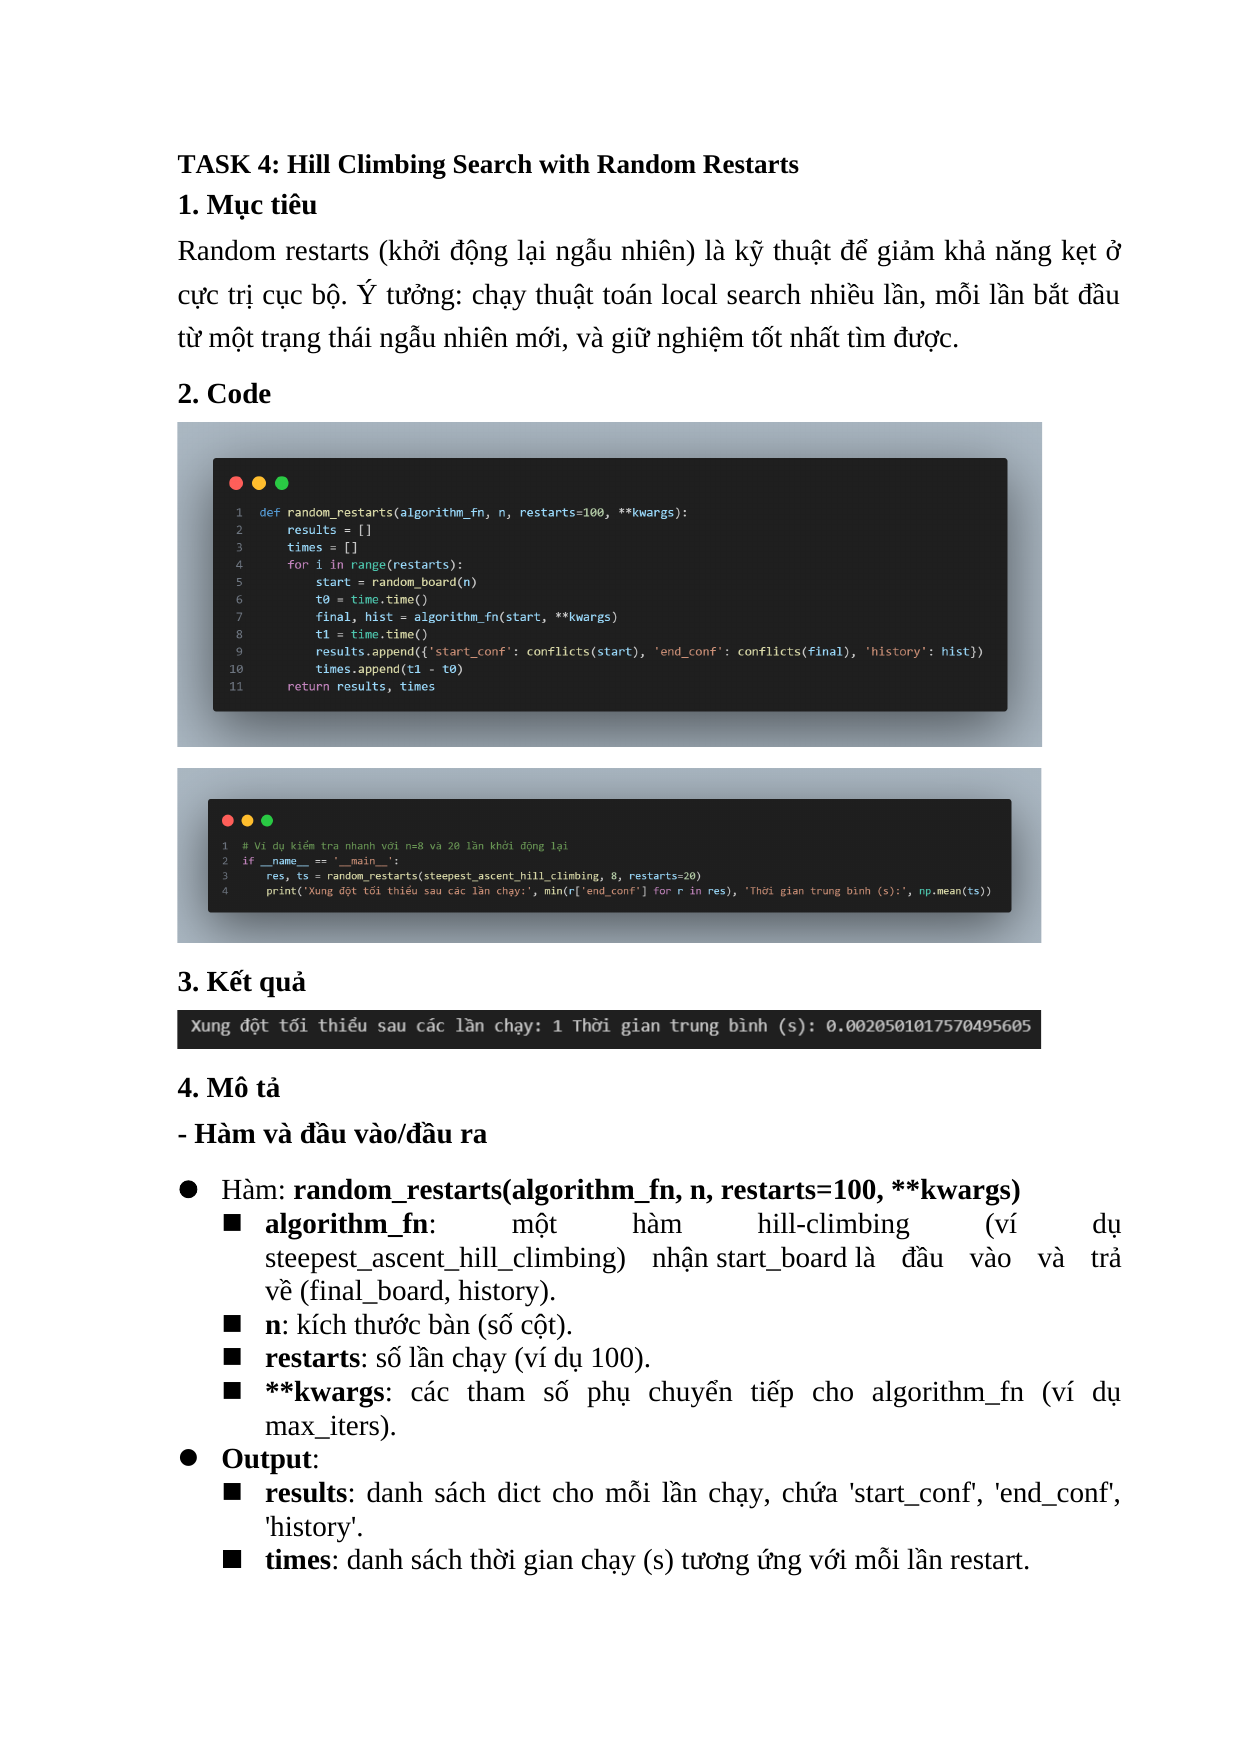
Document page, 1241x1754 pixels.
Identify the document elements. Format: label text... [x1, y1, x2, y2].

list Code [177, 376, 1122, 410]
list times: danh sách thời gian chạy (s) tương ứng với mỗi lần restart. [221, 1542, 1122, 1576]
list Hàm: random_restarts(algorithm_fn, n, restarts=100, **kwargs) [177, 1172, 1122, 1206]
picture [177, 422, 1043, 747]
list algorithm_fn: một hàm hill-climbing (ví dụ steepest_ascent_hill_climbing) nhận start_board là đầu vào và trả về (final_board, history). [221, 1206, 1122, 1307]
list results: danh sách dict cho mỗi lần chạy, chứa 'start_conf', 'end_conf', 'history'. [221, 1475, 1122, 1542]
list restarts: số lần chạy (ví dụ 100). [221, 1341, 1122, 1374]
text Random restarts (khởi động lại ngẫu nhiên) là kỹ thuật để giảm khả năng kẹt ở cực trị cục bộ. Ý tưởng: chạy thuật toán local search nhiều lần, mỗi lần bắt đầu từ một trạng thái ngẫu nhiên mới, và giữ nghiệm tốt nhất tìm được. [177, 233, 1122, 354]
list n: kích thước bàn (số cột). [221, 1307, 1122, 1341]
list Mục tiêu [177, 187, 1122, 221]
list **kwargs: các tham số phụ chuyển tiếp cho algorithm_fn (ví dụ max_iters). [221, 1374, 1122, 1441]
picture [177, 768, 1042, 943]
list Kết quả [177, 964, 1122, 998]
list Mô tả [177, 1070, 1122, 1104]
text TASK 4: Hill Climbing Search with Random Restarts [177, 148, 1122, 179]
list Output: [177, 1441, 1122, 1475]
text - Hàm và đầu vào/đầu ra [177, 1116, 1122, 1150]
picture [177, 1010, 1042, 1049]
